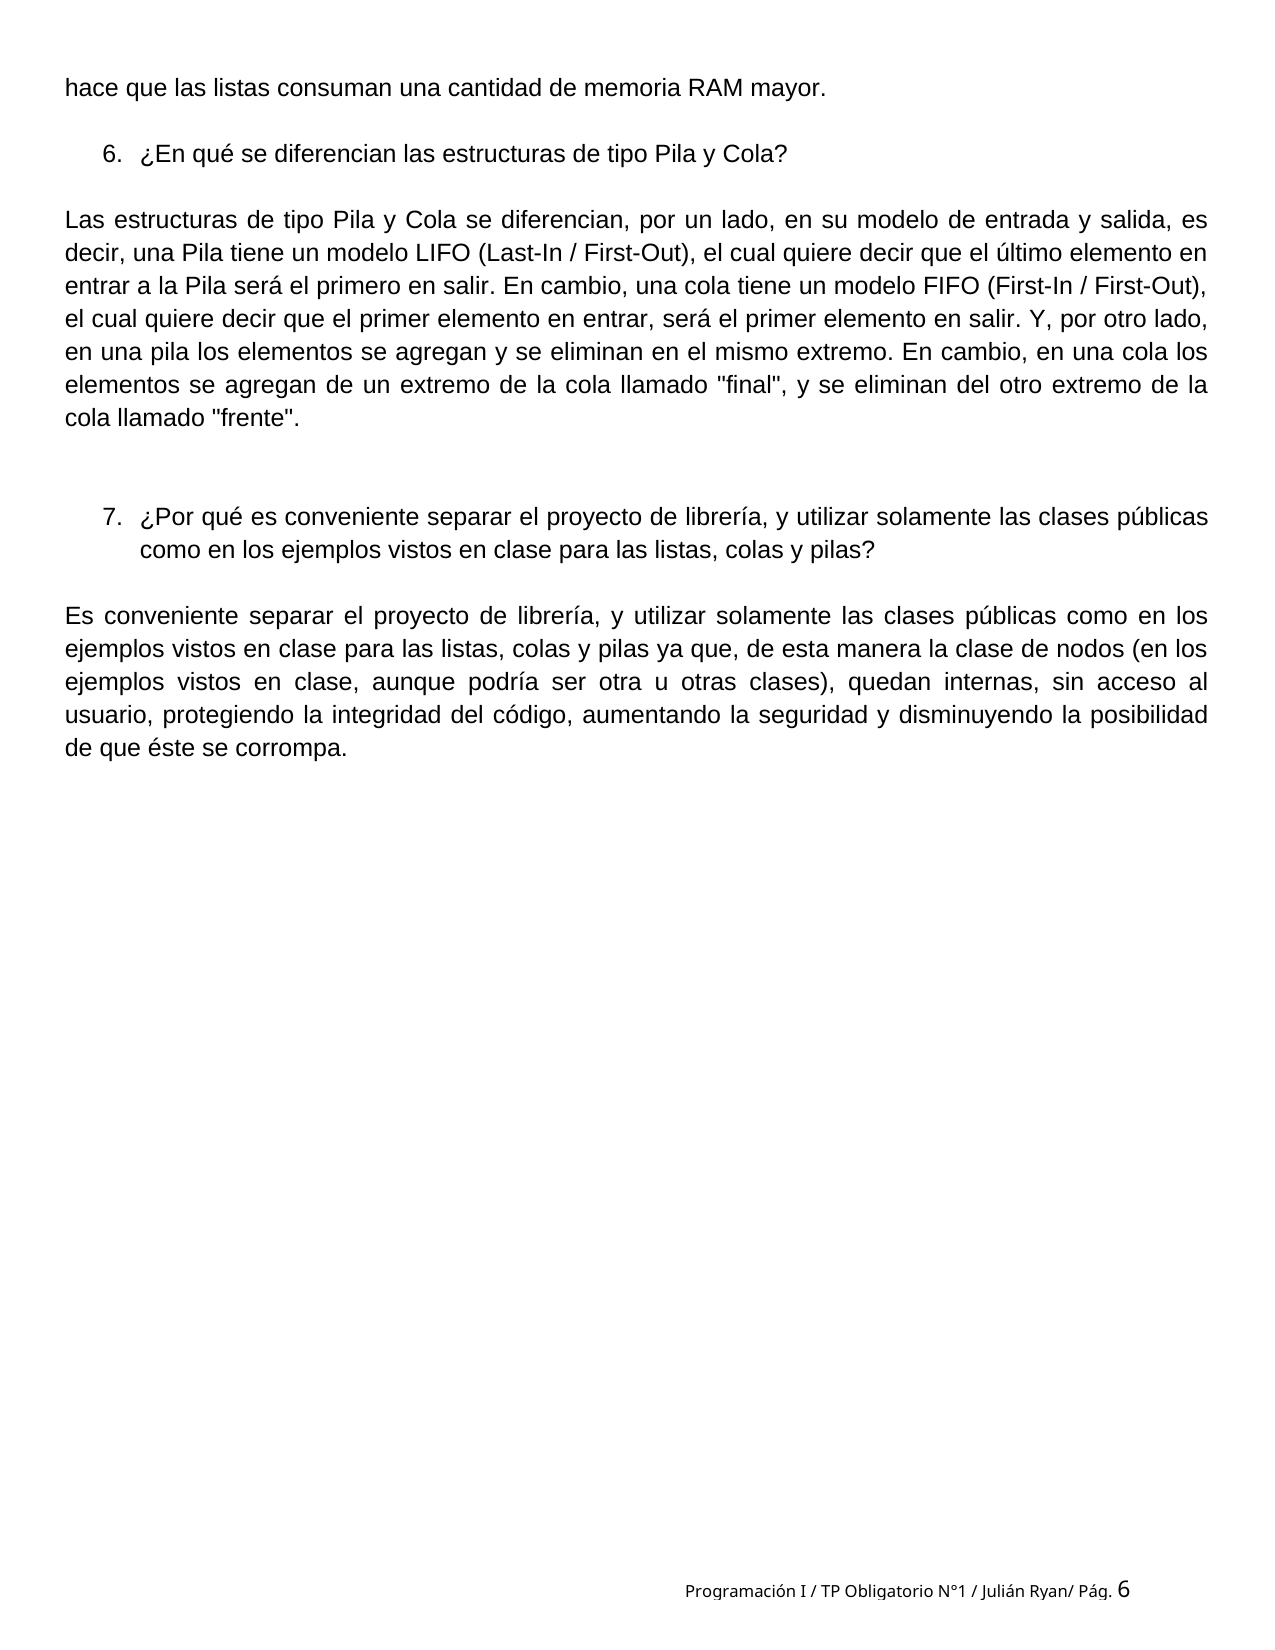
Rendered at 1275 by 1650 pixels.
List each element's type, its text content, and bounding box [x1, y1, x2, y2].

list ¿En qué se diferencian las estructuras de tipo Pila y Cola? [102, 139, 1210, 168]
text Las estructuras de tipo Pila y Cola se diferencian, por un lado, en su modelo de entrada y salida, es decir, una Pila tiene un modelo LIFO (Last-In / First-Out), el cual quiere decir que el último elemento en entrar a la Pila será el primero en salir. En cambio, una cola tiene un modelo FIFO (First-In / First-Out), el cual quiere decir que el primer elemento en entrar, será el primer elemento en salir. Y, por otro lado, en una pila los elementos se agregan y se eliminan en el mismo extremo. En cambio, en una cola los elementos se agregan de un extremo de la cola llamado "final", y se eliminan del otro extremo de la cola llamado "frente". [64, 205, 1210, 432]
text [64, 73, 1210, 102]
text Es conveniente separar el proyecto de librería, y utilizar solamente las clases públicas como en los ejemplos vistos en clase para las listas, colas y pilas ya que, de esta manera la clase de nodos (en los ejemplos vistos en clase, aunque podría ser otra u otras clases), quedan internas, sin acceso al usuario, protegiendo la integridad del código, aumentando la seguridad y disminuyendo la posibilidad de que éste se corrompa. [64, 601, 1210, 762]
list ¿Por qué es conveniente separar el proyecto de librería, y utilizar solamente las clases públicas como en los ejemplos vistos en clase para las listas, colas y pilas? [102, 502, 1210, 564]
